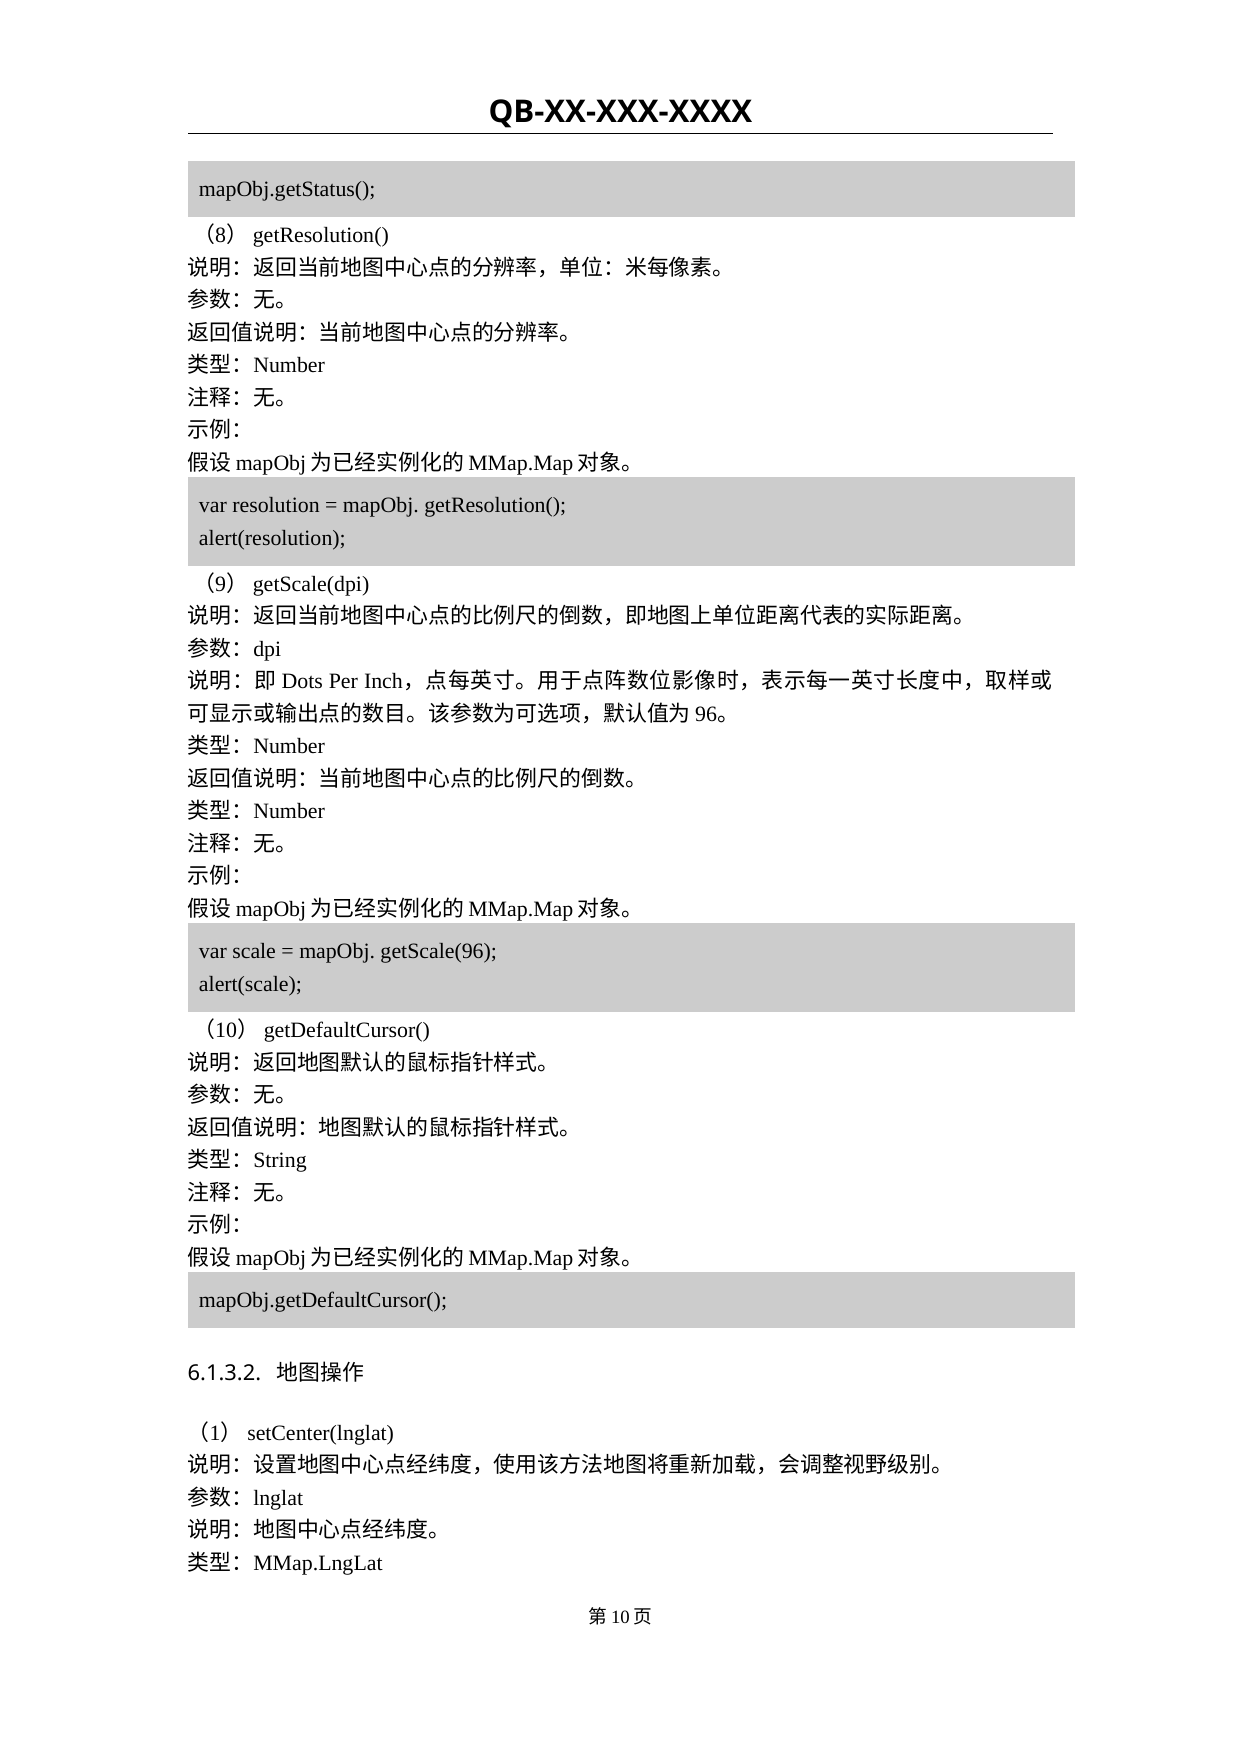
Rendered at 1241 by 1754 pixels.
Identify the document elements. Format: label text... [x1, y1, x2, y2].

text 注释：无。 [187, 1174, 1053, 1207]
text 假设mapObj为已经实例化的MMap.Map对象。 [187, 444, 1053, 477]
text 参数：dpi [187, 631, 1053, 663]
text 返回值说明：当前地图中心点的分辨率。 [187, 314, 1053, 347]
text 注释：无。 [187, 826, 1053, 858]
text 示例： [187, 858, 1053, 891]
text 说明：即Dots Per Inch，点每英寸。用于点阵数位影像时，表示每一英寸长度中，取样或可显示或输出点的数目。该参数为可选项，默认值为96。 [187, 663, 1053, 728]
text 说明：返回当前地图中心点的比例尺的倒数，即地图上单位距离代表的实际距离。 [187, 598, 1053, 631]
text （10） getDefaultCursor() [187, 1012, 1053, 1044]
text （1） setCenter(lnglat) [187, 1414, 1053, 1447]
text 说明：返回当前地图中心点的分辨率，单位：米每像素。 [187, 249, 1053, 282]
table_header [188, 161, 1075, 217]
text 类型：Number [187, 728, 1053, 761]
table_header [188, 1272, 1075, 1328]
text 说明：返回地图默认的鼠标指针样式。 [187, 1044, 1053, 1077]
text （9） getScale(dpi) [187, 566, 1053, 598]
text 类型：MMap.LngLat [187, 1544, 1053, 1577]
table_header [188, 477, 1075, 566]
text 注释：无。 [187, 379, 1053, 412]
text 参数：无。 [187, 1077, 1053, 1109]
text 类型：String [187, 1142, 1053, 1174]
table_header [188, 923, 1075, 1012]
text 类型：Number [187, 793, 1053, 826]
text 示例： [187, 412, 1053, 444]
text 参数：lnglat [187, 1479, 1053, 1512]
text 假设mapObj为已经实例化的MMap.Map对象。 [187, 891, 1053, 923]
text 假设mapObj为已经实例化的MMap.Map对象。 [187, 1239, 1053, 1272]
text 参数：无。 [187, 282, 1053, 314]
text 返回值说明：地图默认的鼠标指针样式。 [187, 1109, 1053, 1142]
text 类型：Number [187, 347, 1053, 379]
text （8） getResolution() [187, 217, 1053, 249]
text 说明：设置地图中心点经纬度，使用该方法地图将重新加载，会调整视野级别。 [187, 1447, 1053, 1479]
text 地图操作 [187, 1355, 1053, 1387]
text 示例： [187, 1207, 1053, 1239]
text 说明：地图中心点经纬度。 [187, 1512, 1053, 1544]
text 返回值说明：当前地图中心点的比例尺的倒数。 [187, 761, 1053, 793]
